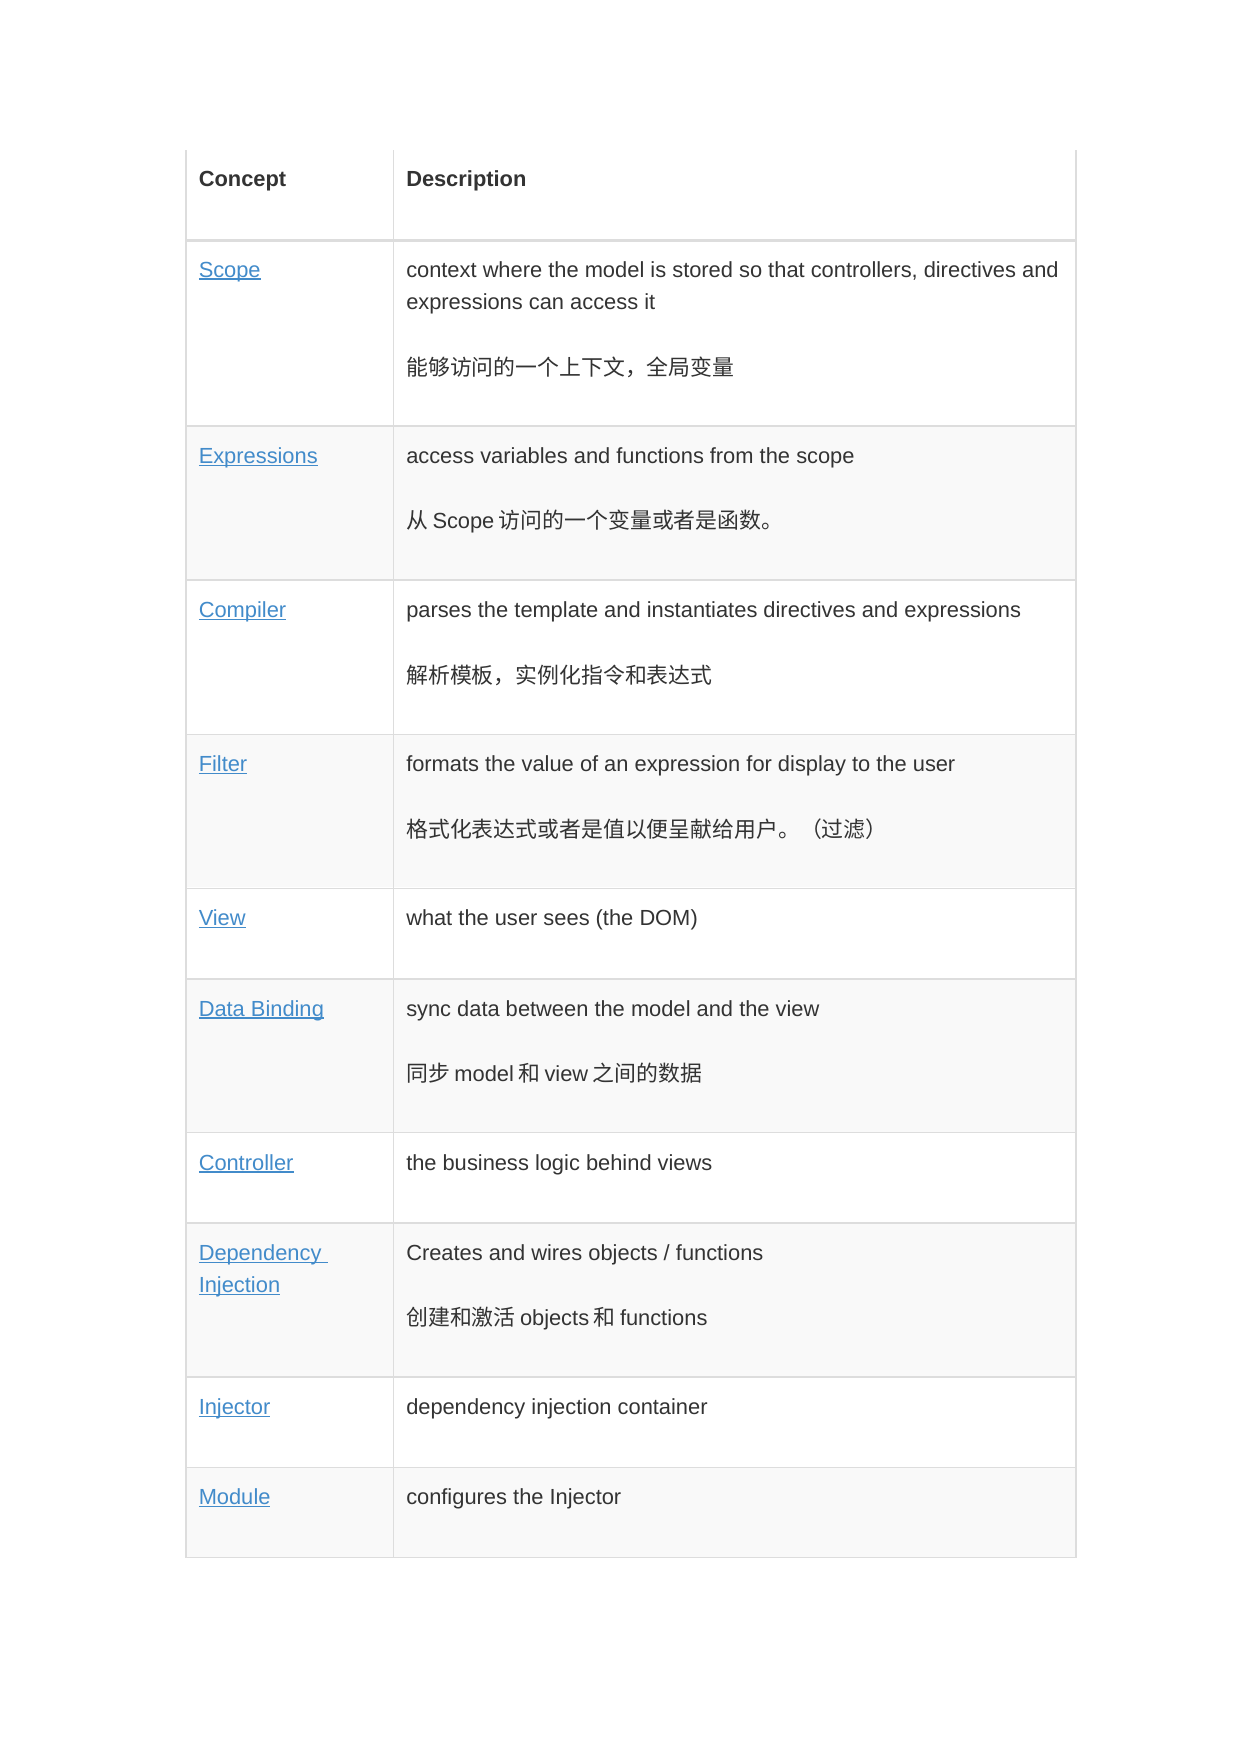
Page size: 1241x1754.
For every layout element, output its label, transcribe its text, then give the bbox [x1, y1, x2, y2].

table_cell context where the model is stored so that controllers, directives and expressions can access it 能够访问的一个上下文，全局变量 [394, 242, 1075, 425]
table_cell sync data between the model and the view 同步model和view之间的数据 [394, 980, 1075, 1132]
table_header Description [394, 150, 1075, 239]
table_cell View [187, 889, 393, 978]
table_cell Expressions [187, 427, 393, 579]
table_cell Dependency Injection [187, 1224, 393, 1376]
table_header Concept [187, 150, 393, 239]
table_cell what the user sees (the DOM) [394, 889, 1075, 978]
table_cell Data Binding [187, 980, 393, 1132]
table_cell access variables and functions from the scope 从Scope访问的一个变量或者是函数。 [394, 427, 1075, 579]
table_cell configures the Injector 配置注入 [394, 1468, 1075, 1557]
table_cell Controller [187, 1133, 393, 1222]
table_cell the business logic behind views [394, 1133, 1075, 1222]
table_cell Filter [187, 735, 393, 887]
table_cell Creates and wires objects / functions 创建和激活objects和functions [394, 1224, 1075, 1376]
table_cell parses the template and instantiates directives and expressions 解析模板，实例化指令和表达式 [394, 581, 1075, 733]
table_cell Module [187, 1468, 393, 1557]
table_cell Compiler [187, 581, 393, 733]
table_cell dependency injection container [394, 1378, 1075, 1467]
table_cell Scope [187, 242, 393, 425]
table_cell Injector [187, 1378, 393, 1467]
table_cell formats the value of an expression for display to the user 格式化表达式或者是值以便呈献给用户。（过滤） [394, 735, 1075, 887]
